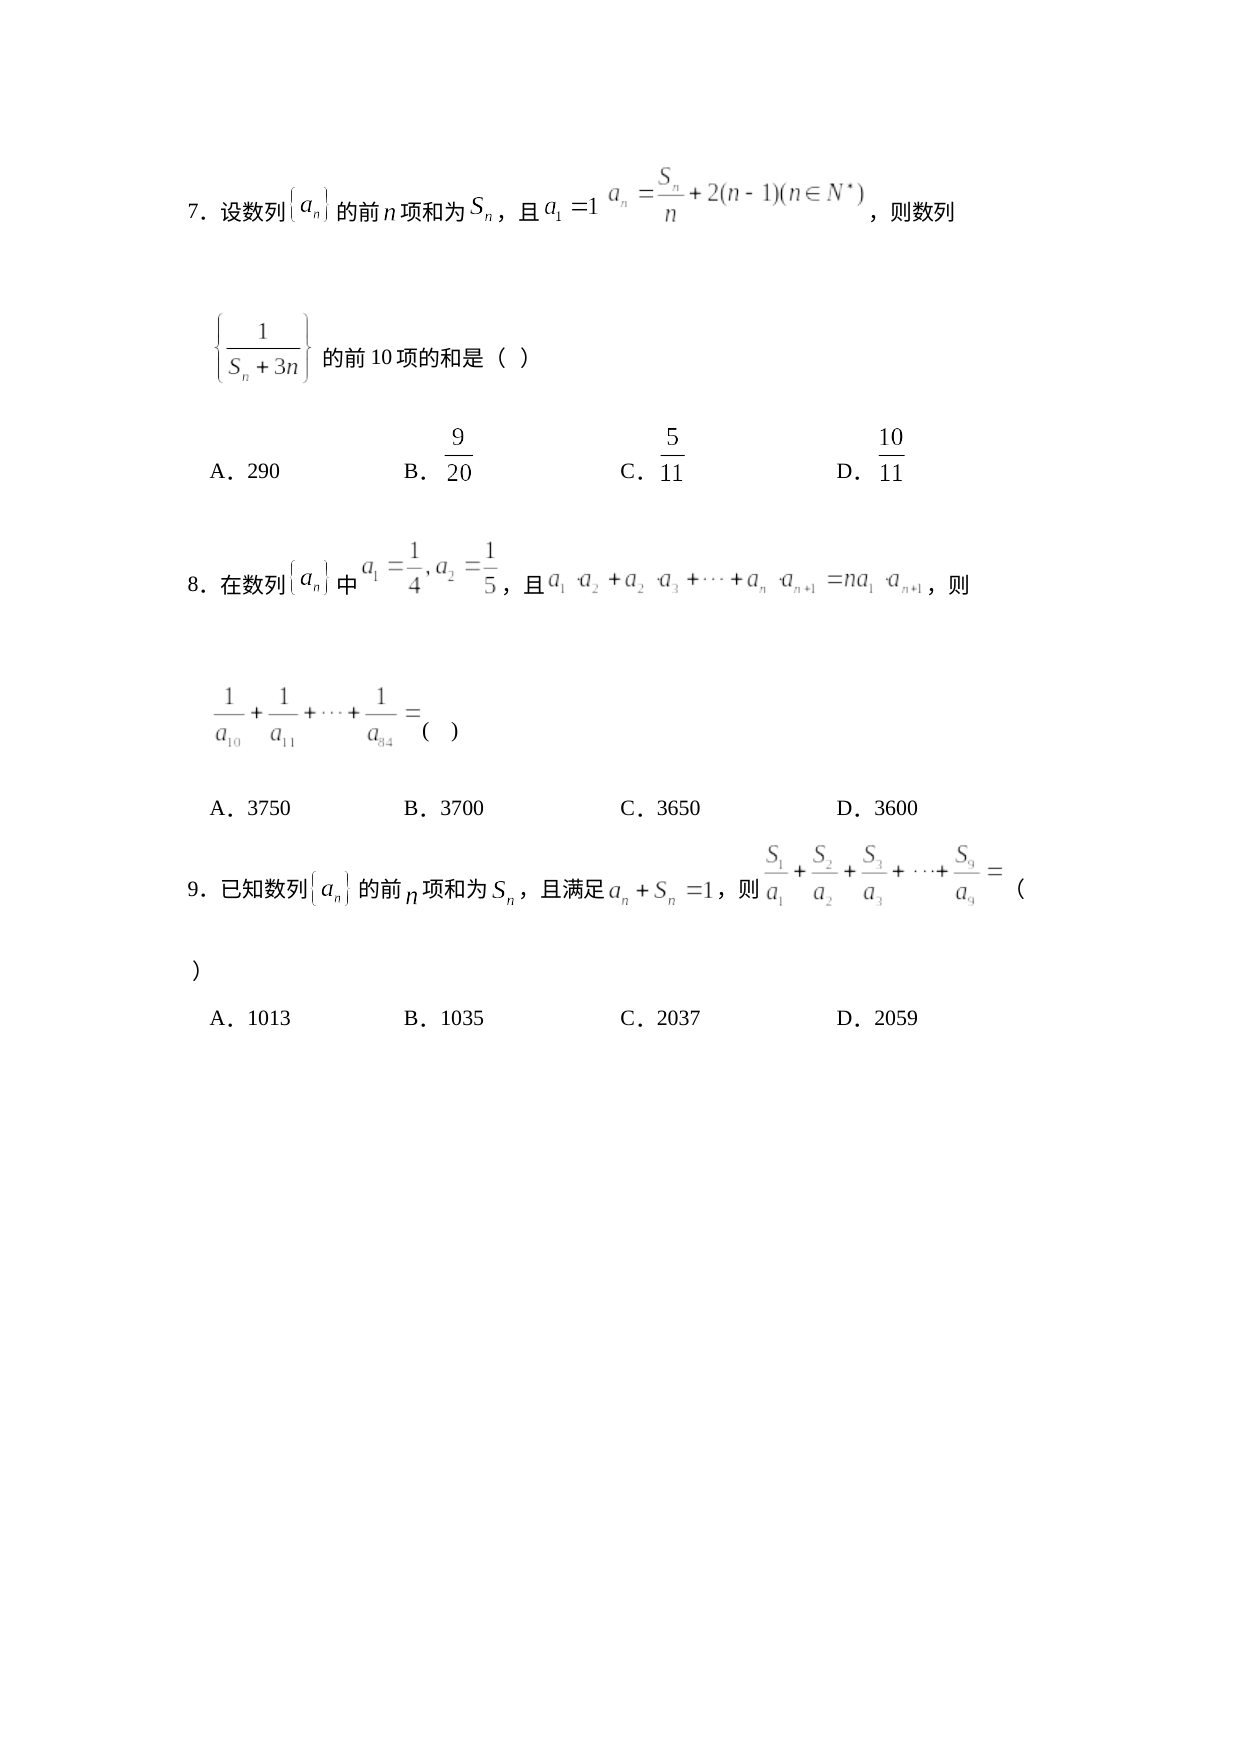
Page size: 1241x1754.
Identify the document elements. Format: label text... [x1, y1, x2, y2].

text A．290 B． C． D． [187, 422, 1053, 519]
text 8．在数列中，且，则( ) [187, 535, 1053, 779]
text A．1013 B．1035 C．2037 D．2059 [187, 1002, 1053, 1034]
text 9．已知数列的前项和为，且满足，则（ ） [187, 839, 1053, 986]
text 7．设数列的前项和为，且 ，则数列 的前10项的和是（ ） [187, 162, 1053, 406]
text A．3750 B．3700 C．3650 D．3600 [187, 791, 1053, 824]
